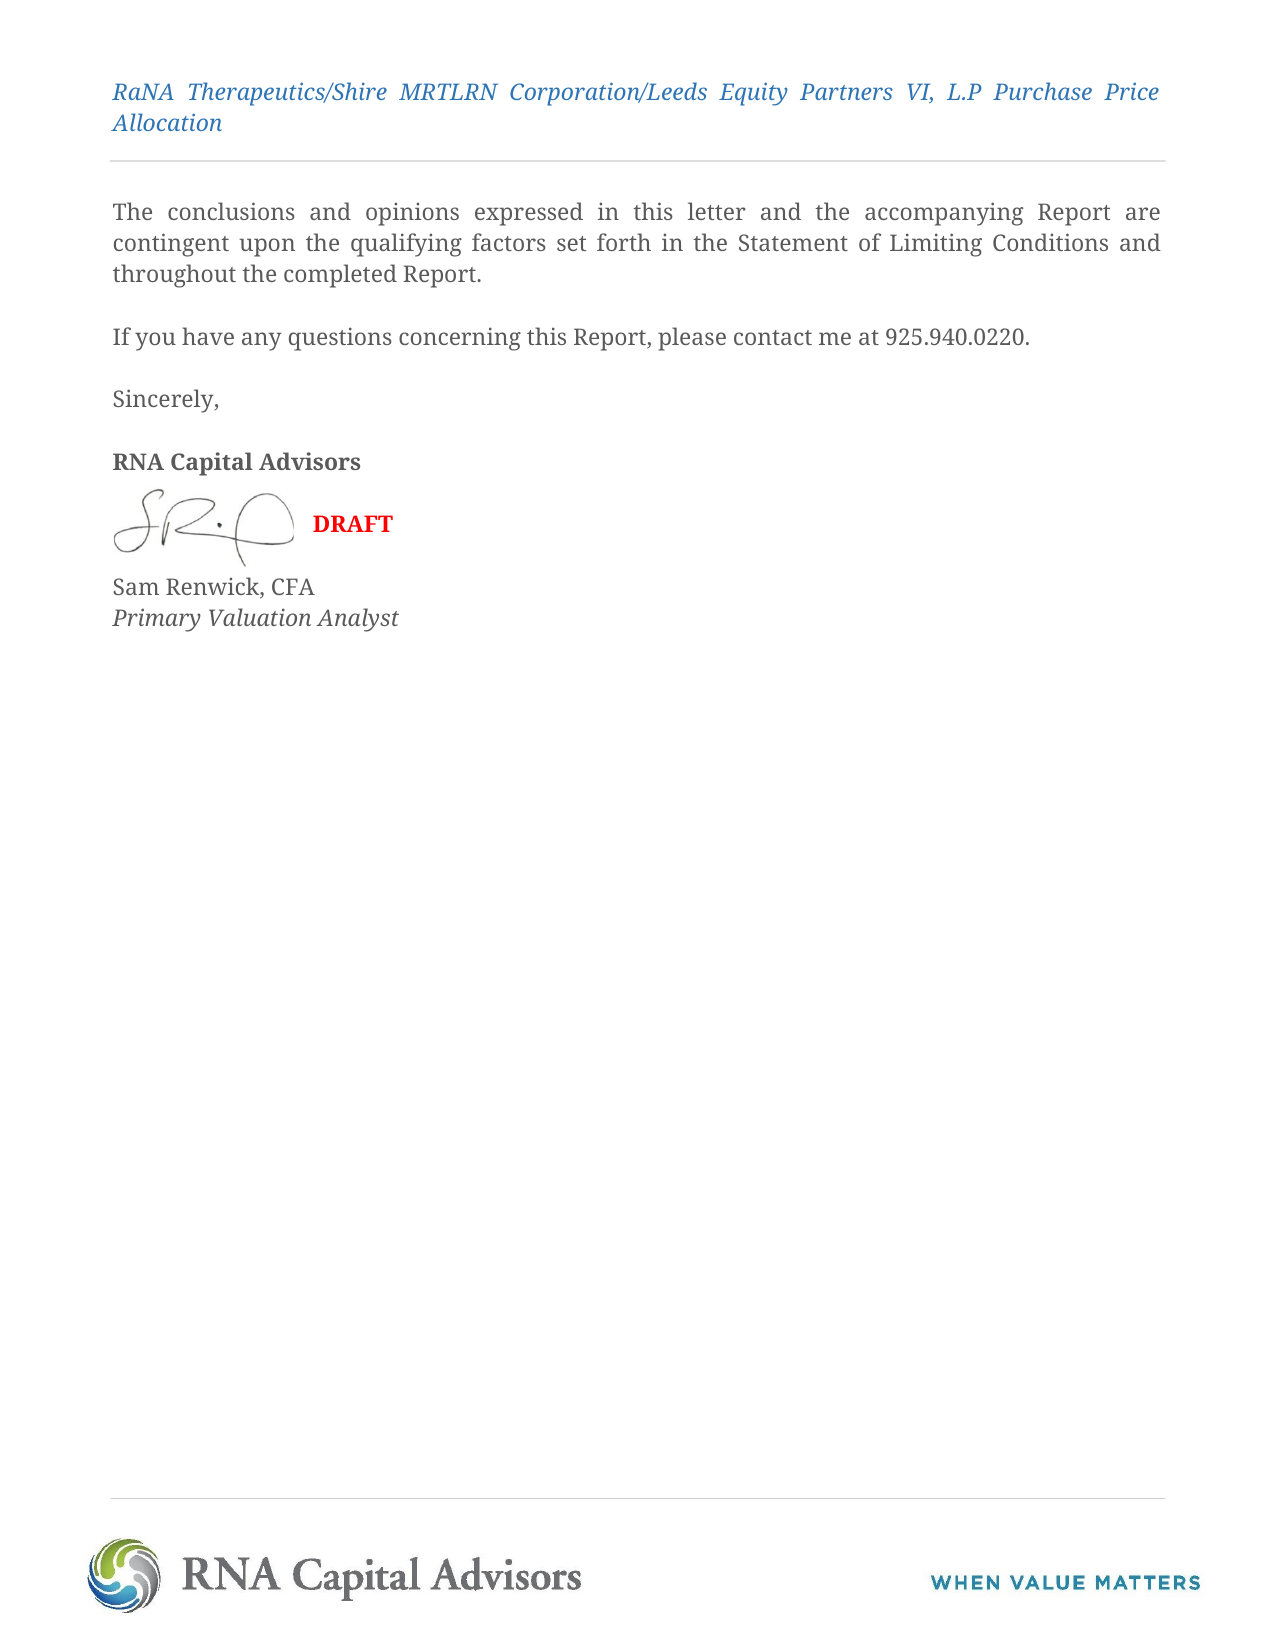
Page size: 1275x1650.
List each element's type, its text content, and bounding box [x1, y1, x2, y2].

text Sincerely, [112, 383, 1162, 414]
text Sam Renwick, CFA [112, 570, 1162, 601]
text If you have any questions concerning this Report, please contact me at 925.940.0220. [112, 320, 1162, 351]
picture [0, 145, 1275, 169]
text Primary Valuation Analyst [112, 601, 1162, 633]
picture [112, 487, 294, 566]
text RNA Capital Advisors [112, 445, 1162, 476]
picture [1, 1485, 1275, 1644]
text The conclusions and opinions expressed in this letter and the accompanying Report are contingent upon the qualifying factors set forth in the Statement of Limiting Conditions and throughout the completed Report. [112, 195, 1162, 289]
